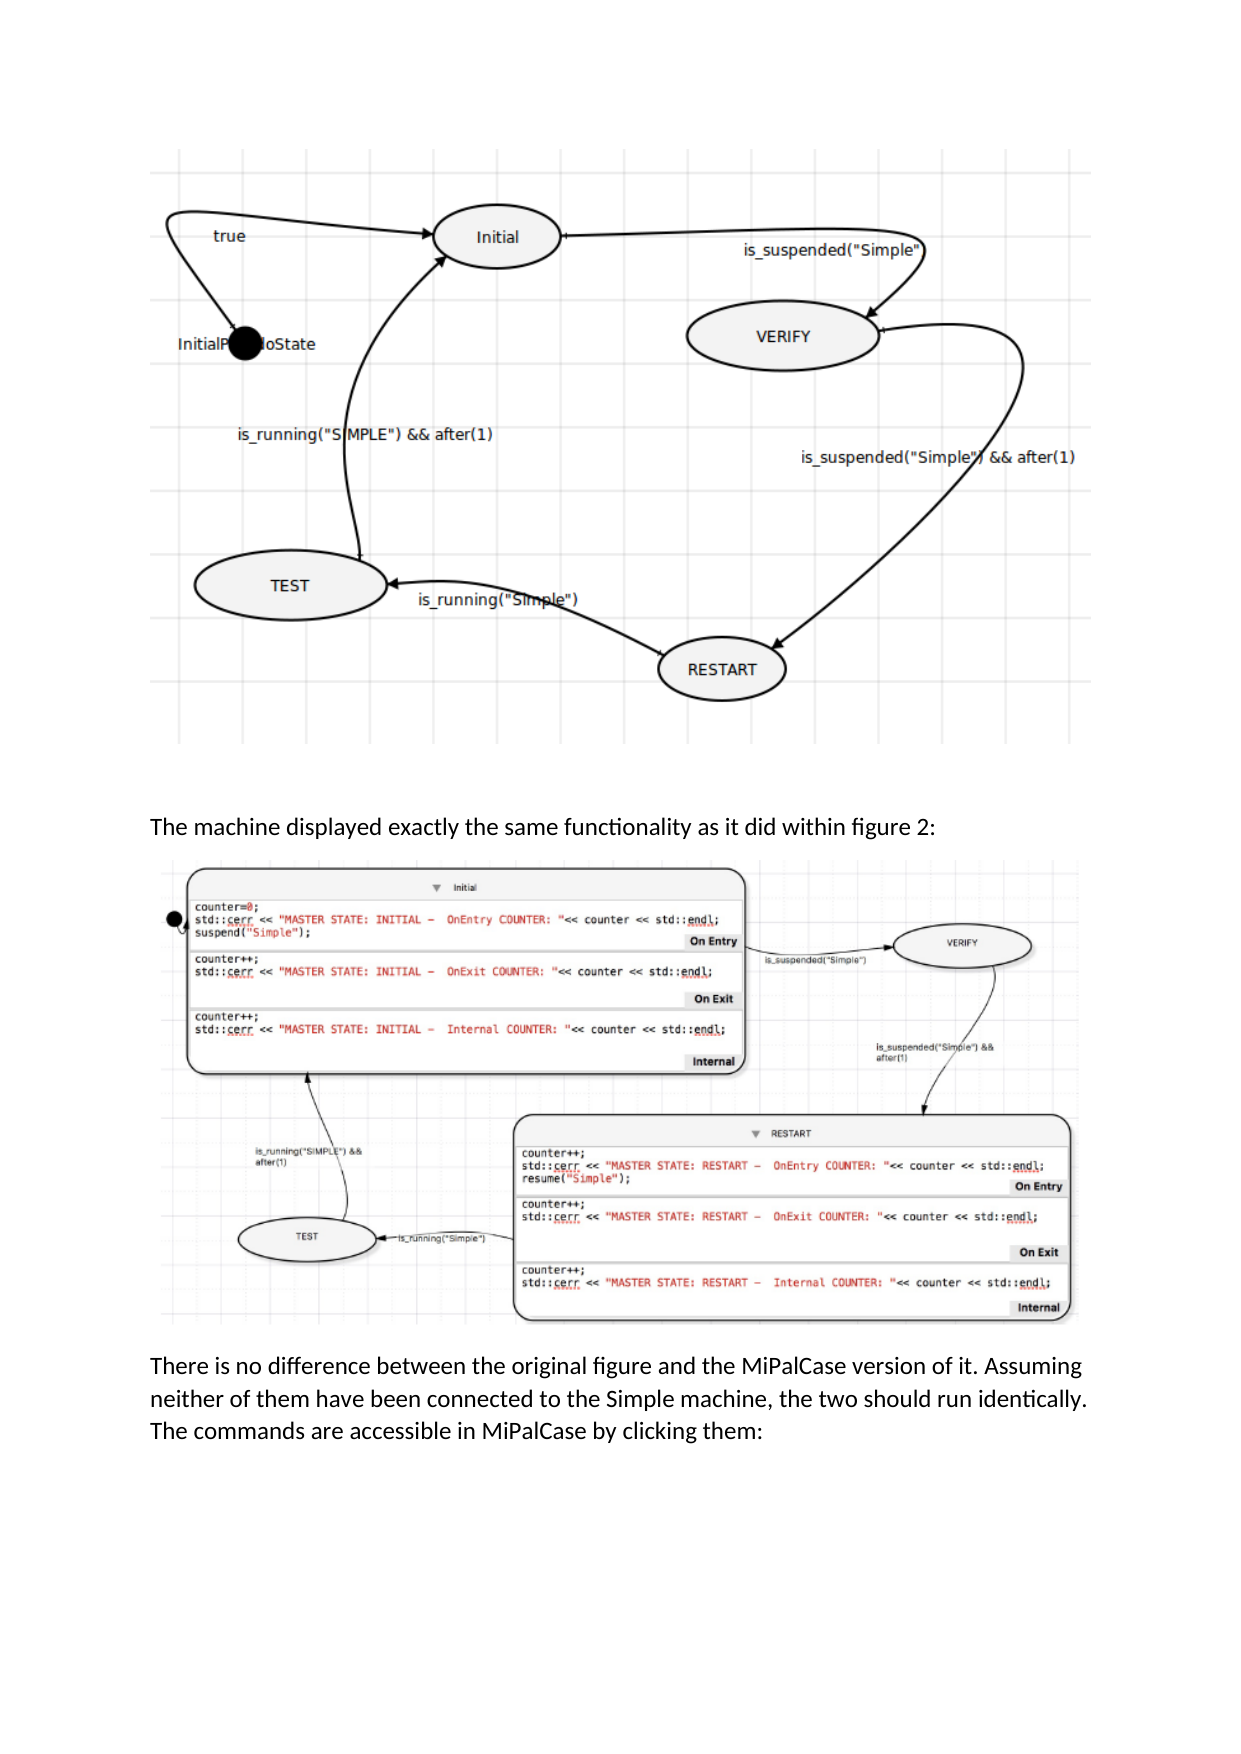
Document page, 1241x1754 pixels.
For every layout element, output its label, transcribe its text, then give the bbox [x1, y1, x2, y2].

text There is no difference between the original figure and the MiPalCase version of it. Assuming neither of them have been connected to the Simple machine, the two should run identically. The commands are accessible in MiPalCase by clicking them: [150, 1350, 1090, 1446]
picture [150, 860, 1090, 1332]
text The machine displayed exactly the same functionality as it did within figure 2: [150, 811, 1090, 842]
picture [150, 149, 1091, 744]
